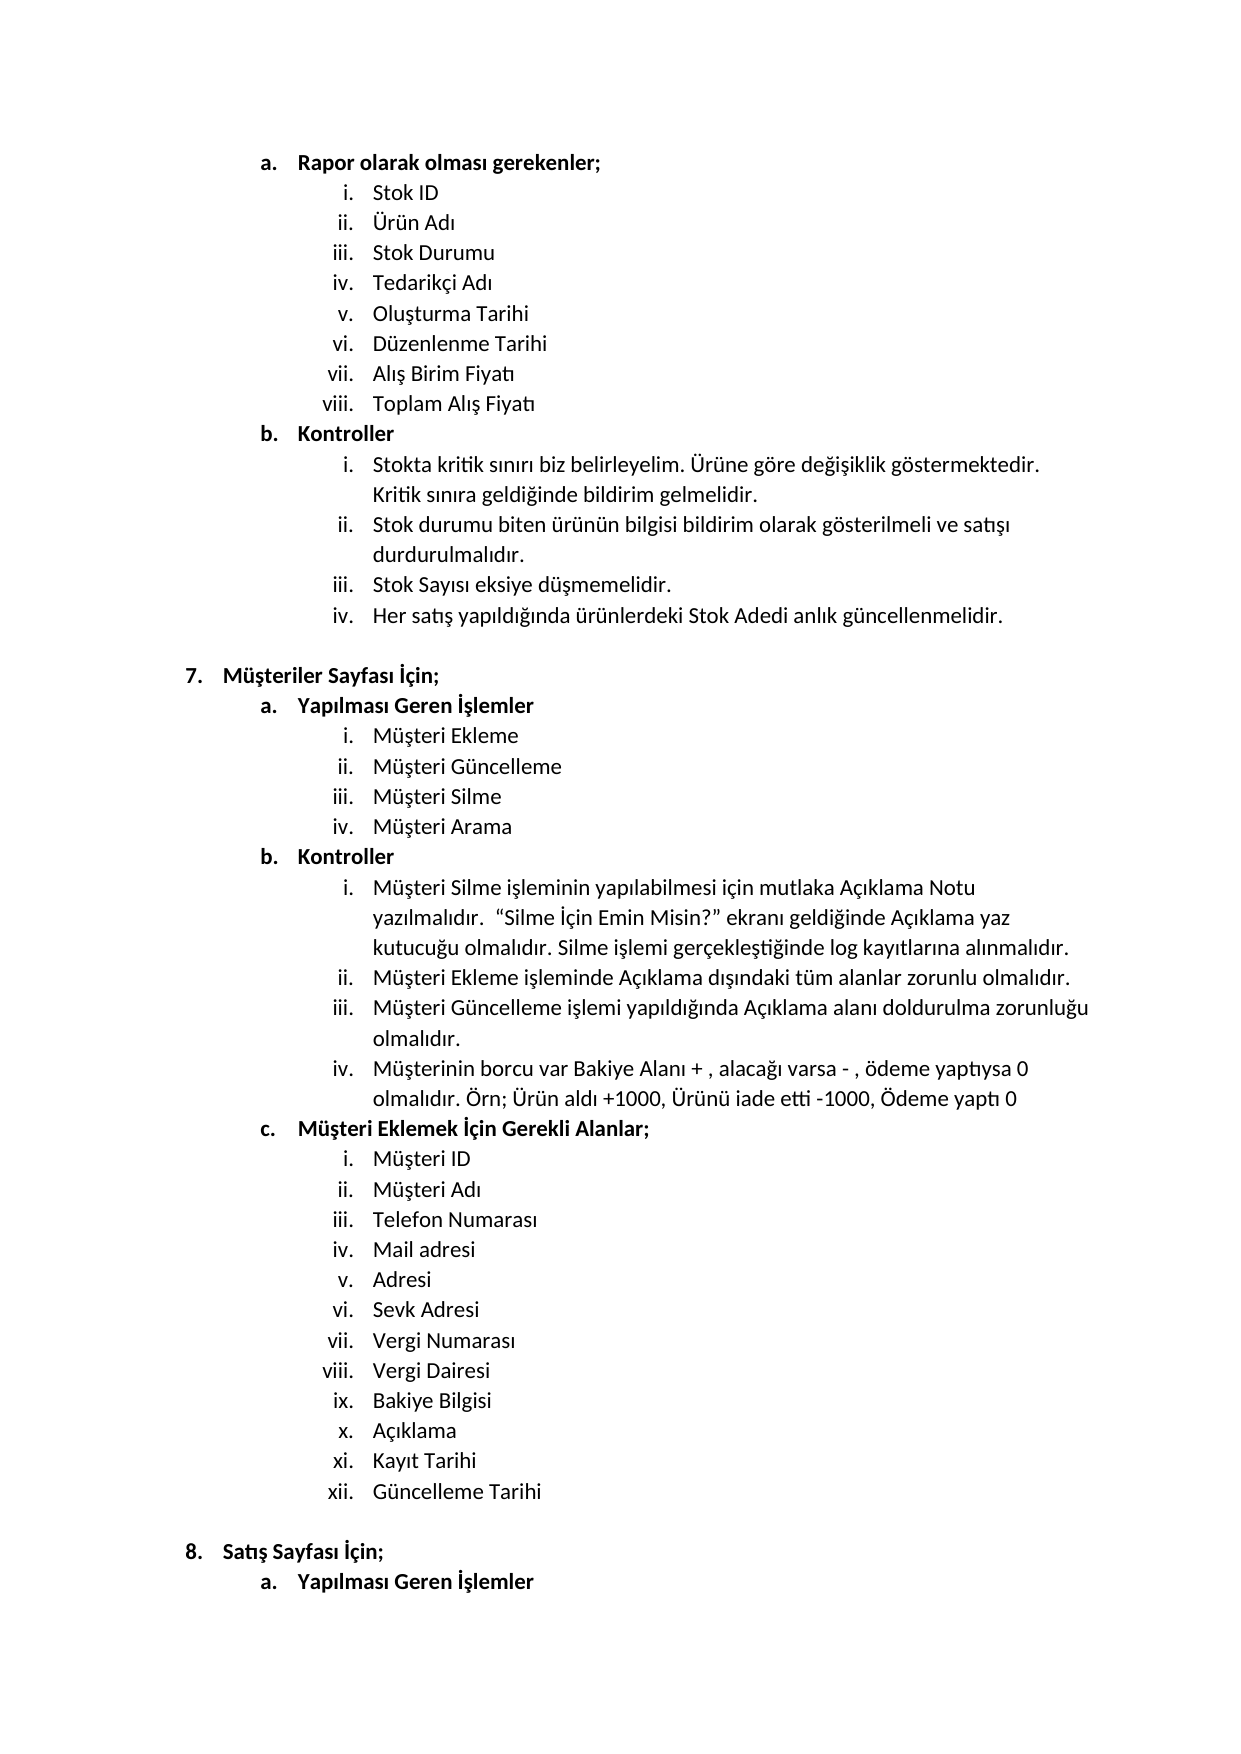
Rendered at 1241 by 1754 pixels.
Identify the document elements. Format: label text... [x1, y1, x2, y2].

list Bakiye Bilgisi [354, 1386, 1093, 1414]
list Vergi Numarası [354, 1326, 1093, 1354]
list Kontroller [260, 419, 1093, 447]
list Müşteri Güncelleme işlemi yapıldığında Açıklama alanı doldurulma zorunluğu olmalıdır. [354, 993, 1093, 1052]
list Satış Sayfası İçin; [185, 1537, 1093, 1565]
list Telefon Numarası [354, 1205, 1093, 1233]
list Müşteri Silme işleminin yapılabilmesi için mutlaka Açıklama Notu yazılmalıdır. “Silme İçin Emin Misin?” ekranı geldiğinde Açıklama yaz kutucuğu olmalıdır. Silme işlemi gerçekleştiğinde log kayıtlarına alınmalıdır. [354, 873, 1093, 961]
list Stok ID [354, 178, 1093, 206]
list Ürün Adı [354, 208, 1093, 236]
list Müşteri Ekleme [354, 722, 1093, 749]
list Yapılması Geren İşlemler [260, 1567, 1093, 1595]
list Vergi Dairesi [354, 1356, 1093, 1384]
list Müşteriler Sayfası İçin; [185, 661, 1093, 689]
list Her satış yapıldığında ürünlerdeki Stok Adedi anlık güncellenmelidir. [354, 601, 1093, 659]
list Kayıt Tarihi [354, 1447, 1093, 1474]
list Alış Birim Fiyatı [354, 359, 1093, 387]
list Müşteri Eklemek İçin Gerekli Alanlar; [260, 1114, 1093, 1142]
list Rapor olarak olması gerekenler; [260, 148, 1093, 176]
list Müşteri Güncelleme [354, 752, 1093, 780]
list Adresi [354, 1265, 1093, 1293]
list Kontroller [260, 842, 1093, 870]
list Müşterinin borcu var Bakiye Alanı + , alacağı varsa - , ödeme yaptıysa 0 olmalıdır. Örn; Ürün aldı +1000, Ürünü iade etti -1000, Ödeme yaptı 0 [354, 1054, 1093, 1112]
list Mail adresi [354, 1235, 1093, 1263]
list Müşteri Silme [354, 782, 1093, 810]
list Tedarikçi Adı [354, 268, 1093, 296]
list Stok Sayısı eksiye düşmemelidir. [354, 571, 1093, 598]
list Oluşturma Tarihi [354, 299, 1093, 327]
list Stokta kritik sınırı biz belirleyelim. Ürüne göre değişiklik göstermektedir. Kritik sınıra geldiğinde bildirim gelmelidir. [354, 450, 1093, 508]
list Müşteri ID [354, 1144, 1093, 1172]
list Stok durumu biten ürünün bilgisi bildirim olarak gösterilmeli ve satışı durdurulmalıdır. [354, 510, 1093, 568]
list Güncelleme Tarihi [354, 1477, 1093, 1535]
list Yapılması Geren İşlemler [260, 691, 1093, 719]
list Müşteri Adı [354, 1175, 1093, 1203]
list Sevk Adresi [354, 1296, 1093, 1323]
list Müşteri Ekleme işleminde Açıklama dışındaki tüm alanlar zorunlu olmalıdır. [354, 963, 1093, 991]
list Düzenlenme Tarihi [354, 329, 1093, 357]
list Müşteri Arama [354, 812, 1093, 840]
list Stok Durumu [354, 238, 1093, 266]
list Açıklama [354, 1416, 1093, 1444]
list Toplam Alış Fiyatı [354, 389, 1093, 417]
